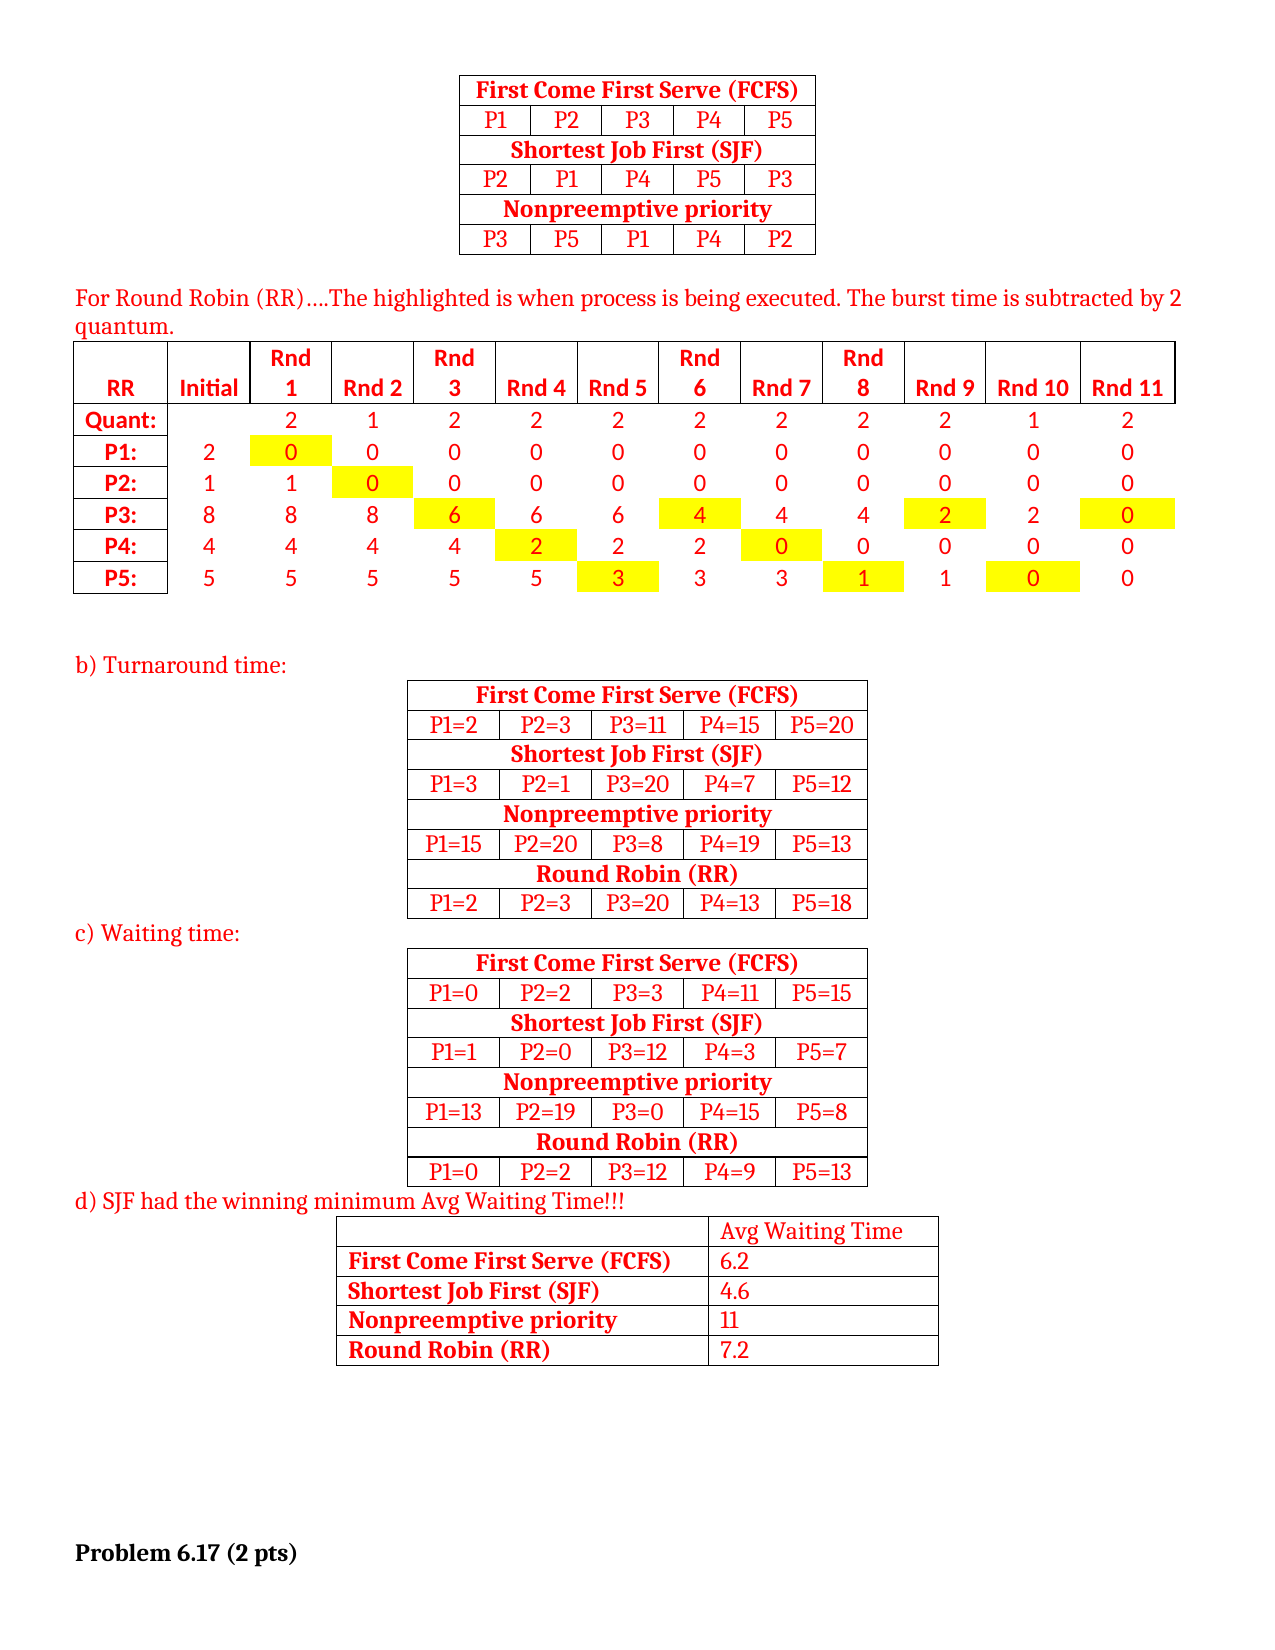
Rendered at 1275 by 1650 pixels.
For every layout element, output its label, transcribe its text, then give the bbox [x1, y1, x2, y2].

table_cell 1 [250, 466, 332, 498]
table_cell 2 [659, 529, 741, 561]
table_cell 2 [741, 404, 822, 435]
table_cell 3 [659, 561, 741, 592]
table_cell 4 [823, 498, 904, 529]
table_cell 2 [1080, 404, 1175, 435]
table_cell 0 [904, 529, 986, 561]
table_cell P4=15 [684, 711, 775, 739]
table_cell 0 [986, 435, 1080, 466]
table_header Rnd 9 [905, 342, 985, 403]
table_cell 5 [332, 561, 413, 592]
table_cell 2 [577, 404, 659, 435]
table_cell 4 [168, 529, 250, 561]
table_cell P3=0 [592, 1098, 683, 1127]
table_cell 6 [414, 498, 495, 529]
table_header First Come First Serve (FCFS) [460, 76, 815, 105]
table_cell 0 [332, 466, 413, 498]
table_cell P5 [745, 106, 815, 134]
table_header First Come First Serve (FCFS) [408, 949, 867, 978]
table_cell 2 [904, 498, 986, 529]
table_cell P2=19 [500, 1098, 591, 1127]
table_cell 0 [741, 529, 822, 561]
table_cell 5 [495, 561, 577, 592]
table_cell P5: [74, 562, 167, 592]
table_cell P2=3 [500, 889, 591, 918]
table_cell P3=8 [592, 830, 683, 858]
table_cell P4=11 [684, 979, 775, 1007]
table_cell 3 [577, 561, 659, 592]
table_cell First Come First Serve (FCFS) [337, 1247, 708, 1276]
table_cell P2=2 [500, 979, 591, 1007]
table_cell P1: [74, 436, 167, 466]
table_cell 4 [250, 529, 332, 561]
table_cell 2 [250, 404, 332, 435]
text For Round Robin (RR)….The highlighted is when process is being executed. The burst time is subtracted by 2 quantum. [75, 283, 1200, 341]
table_cell 1 [168, 466, 250, 498]
table_header Rnd 7 [741, 342, 822, 403]
table_header Rnd 5 [578, 342, 658, 403]
table_cell P3=3 [592, 979, 683, 1007]
table_cell P4=7 [684, 770, 775, 799]
table_header Rnd 3 [414, 342, 495, 403]
table_cell 2 [414, 404, 495, 435]
table_cell P4=9 [684, 1158, 775, 1186]
table_cell 2 [904, 404, 986, 435]
table_cell P1=3 [408, 770, 499, 799]
table_cell Shortest Job First (SJF) [337, 1277, 708, 1305]
table_cell 0 [986, 529, 1080, 561]
table_cell 4 [414, 529, 495, 561]
table_cell 0 [577, 466, 659, 498]
table_cell 0 [823, 529, 904, 561]
text b) Turnaround time: [75, 651, 1200, 680]
table_cell P2=1 [500, 770, 591, 799]
table_cell [168, 404, 250, 435]
table_cell 0 [1080, 561, 1175, 592]
table_header First Come First Serve (FCFS) [408, 681, 867, 709]
table_cell P1=0 [408, 1158, 499, 1186]
table_cell P5=7 [776, 1038, 867, 1067]
table_cell P1=2 [408, 711, 499, 739]
table_cell P2=0 [500, 1038, 591, 1067]
table_cell P2 [531, 106, 601, 134]
table_cell P4: [74, 530, 167, 561]
text c) Waiting time: [75, 919, 1200, 948]
table_cell 0 [1080, 466, 1175, 498]
table_cell P1=2 [408, 889, 499, 918]
table_cell 5 [414, 561, 495, 592]
table_cell 2 [986, 498, 1080, 529]
table_cell 2 [495, 404, 577, 435]
table_header Rnd 2 [332, 342, 413, 403]
table_cell Nonpreemptive priority [408, 1068, 867, 1097]
table_cell 6.2 [709, 1247, 938, 1276]
table_cell P3=11 [592, 711, 683, 739]
table_cell 0 [332, 435, 413, 466]
table_header Rnd 10 [986, 342, 1080, 403]
table_cell 0 [986, 561, 1080, 592]
table_cell P5=8 [776, 1098, 867, 1127]
table_cell P1=1 [408, 1038, 499, 1067]
table_cell P5=18 [776, 889, 867, 918]
table_cell P2 [745, 225, 815, 254]
table_cell P5=20 [776, 711, 867, 739]
table_header Initial [168, 342, 249, 403]
table_cell P3=12 [592, 1038, 683, 1067]
table_cell 0 [414, 435, 495, 466]
table_header Rnd 4 [496, 342, 577, 403]
table_cell P3=20 [592, 770, 683, 799]
table_cell P3 [745, 165, 815, 194]
table_cell Nonpreemptive priority [460, 195, 815, 224]
table_cell P5 [531, 225, 601, 254]
table_cell Round Robin (RR) [408, 1128, 867, 1156]
table_cell P4 [602, 165, 673, 194]
table_cell 0 [659, 435, 741, 466]
table_cell 5 [250, 561, 332, 592]
table_cell 0 [495, 466, 577, 498]
table_cell Round Robin (RR) [408, 860, 867, 888]
table_cell 3 [741, 561, 822, 592]
table_cell Nonpreemptive priority [337, 1306, 708, 1335]
table_cell 0 [741, 435, 822, 466]
table_cell Quant: [74, 404, 167, 435]
table_cell P5=15 [776, 979, 867, 1007]
table_cell 0 [1080, 435, 1175, 466]
text Problem 6.17 (2 pts) [75, 1538, 1200, 1567]
table_cell P5 [674, 165, 744, 194]
table_cell 2 [168, 435, 250, 466]
table_cell 0 [495, 435, 577, 466]
text d) SJF had the winning minimum Avg Waiting Time!!! [75, 1187, 1200, 1216]
table_cell P5=13 [776, 830, 867, 858]
table_cell 2 [495, 529, 577, 561]
table_cell 0 [577, 435, 659, 466]
table_cell 1 [823, 561, 904, 592]
table_header Rnd 1 [251, 342, 331, 403]
table_header [337, 1217, 708, 1246]
table_cell 2 [823, 404, 904, 435]
table_cell P1=15 [408, 830, 499, 858]
table_cell P4 [674, 225, 744, 254]
table_cell P4=19 [684, 830, 775, 858]
table_cell 8 [250, 498, 332, 529]
table_cell P3 [602, 106, 673, 134]
table_cell 0 [741, 466, 822, 498]
table_cell 0 [1080, 529, 1175, 561]
table_header Rnd 6 [659, 342, 740, 403]
table_cell P1 [602, 225, 673, 254]
table_cell Shortest Job First (SJF) [408, 740, 867, 769]
table_cell Round Robin (RR) [337, 1336, 708, 1365]
table_cell 0 [904, 466, 986, 498]
table_cell P1=0 [408, 979, 499, 1007]
table_cell P3=20 [592, 889, 683, 918]
table_cell 0 [904, 435, 986, 466]
table_header Rnd 8 [823, 342, 904, 403]
table_cell 8 [332, 498, 413, 529]
table_cell P2: [74, 467, 167, 498]
table_cell 7.2 [709, 1336, 938, 1365]
table_cell 0 [250, 435, 332, 466]
table_cell 1 [904, 561, 986, 592]
table_header Avg Waiting Time [709, 1217, 938, 1246]
table_header Rnd 11 [1081, 342, 1174, 403]
table_cell P3 [460, 225, 530, 254]
table_cell 4 [332, 529, 413, 561]
table_cell P4=13 [684, 889, 775, 918]
table_cell 1 [332, 404, 413, 435]
table_cell 2 [659, 404, 741, 435]
table_cell 6 [495, 498, 577, 529]
table_cell 4 [741, 498, 822, 529]
table_cell P4 [674, 106, 744, 134]
table_cell P2=2 [500, 1158, 591, 1186]
table_cell P5=12 [776, 770, 867, 799]
table_cell P2=3 [500, 711, 591, 739]
table_cell 0 [823, 466, 904, 498]
table_cell P4=3 [684, 1038, 775, 1067]
table_cell 1 [986, 404, 1080, 435]
table_cell P1=13 [408, 1098, 499, 1127]
table_cell P5=13 [776, 1158, 867, 1186]
table_cell 5 [168, 561, 250, 592]
table_cell P3: [74, 499, 167, 529]
table_cell Nonpreemptive priority [408, 800, 867, 829]
table_cell 2 [577, 529, 659, 561]
table_cell 0 [986, 466, 1080, 498]
table_cell 0 [414, 466, 495, 498]
table_cell 6 [577, 498, 659, 529]
table_cell P4=15 [684, 1098, 775, 1127]
table_header RR [74, 342, 167, 403]
table_cell P1 [460, 106, 530, 134]
table_cell P1 [531, 165, 601, 194]
table_cell 4.6 [709, 1277, 938, 1305]
table_cell 11 [709, 1306, 938, 1335]
table_cell 4 [659, 498, 741, 529]
table_cell 0 [1080, 498, 1175, 529]
table_cell Shortest Job First (SJF) [460, 136, 815, 164]
table_cell P2 [460, 165, 530, 194]
table_cell 0 [659, 466, 741, 498]
table_cell P2=20 [500, 830, 591, 858]
table_cell 0 [823, 435, 904, 466]
table_cell P3=12 [592, 1158, 683, 1186]
table_cell Shortest Job First (SJF) [408, 1009, 867, 1037]
table_cell 8 [168, 498, 250, 529]
